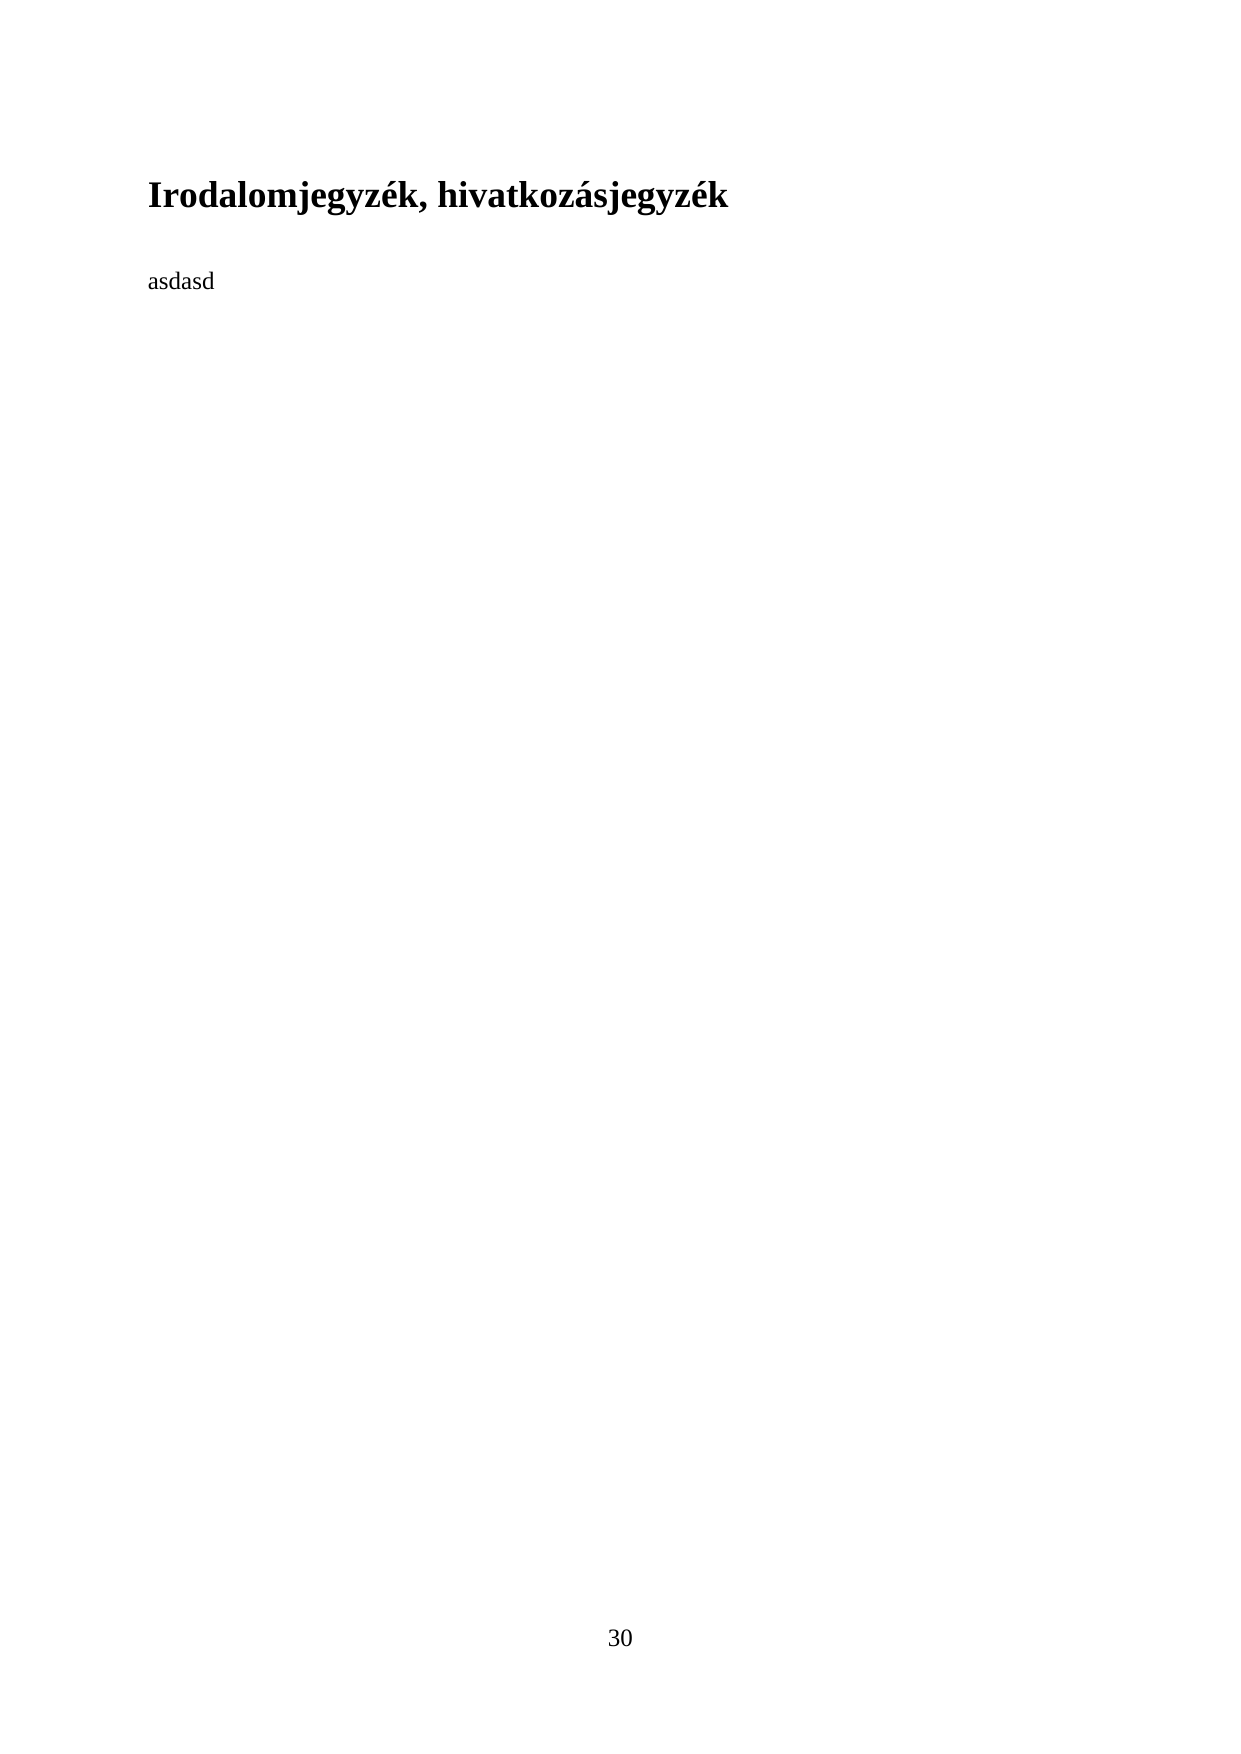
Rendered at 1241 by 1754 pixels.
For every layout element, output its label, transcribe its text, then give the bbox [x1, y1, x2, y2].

subtitle Irodalomjegyzék, hivatkozásjegyzék [148, 173, 1093, 216]
text asdasd [148, 266, 1093, 294]
